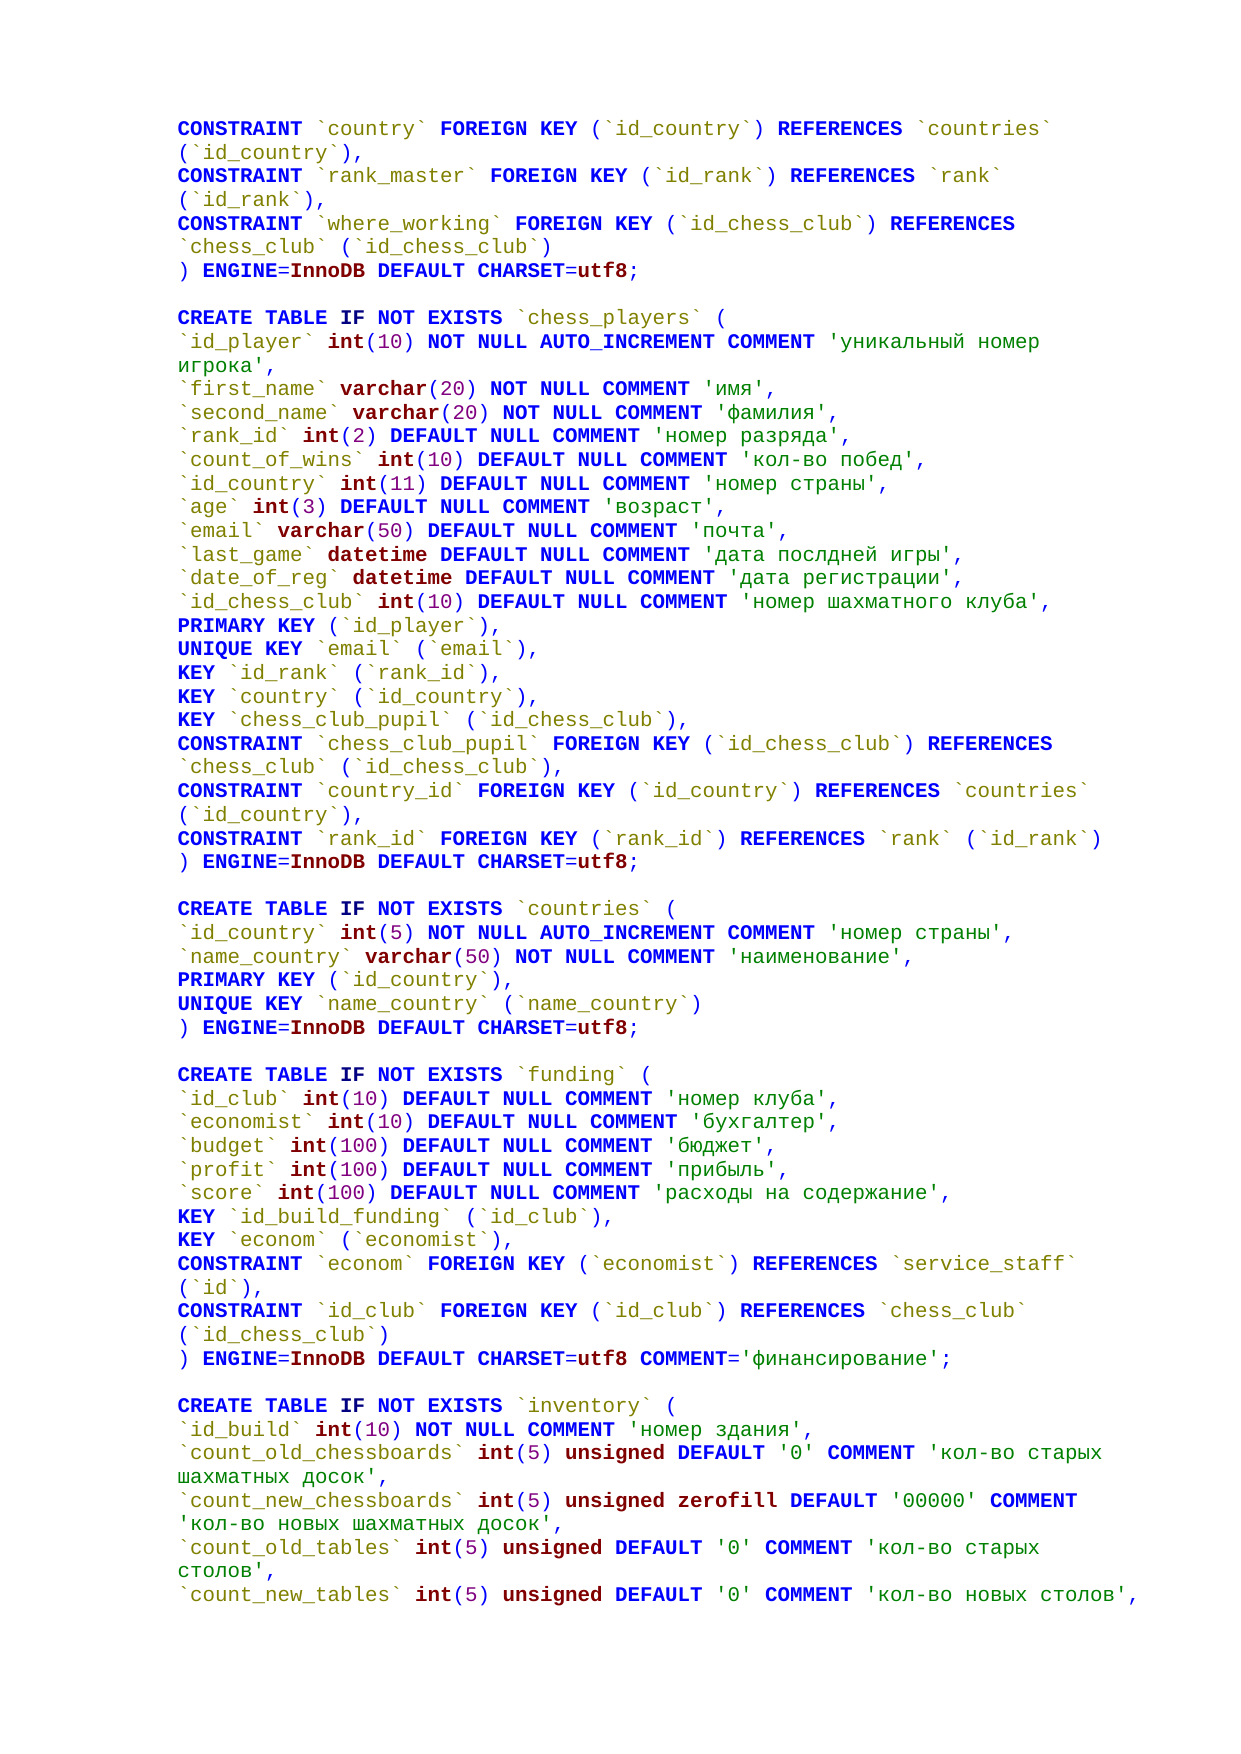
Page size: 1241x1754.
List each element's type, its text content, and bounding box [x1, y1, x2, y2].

text CONSTRAINT `country_id` FOREIGN KEY (`id_country`) REFERENCES `countries` (`id_country`), [177, 780, 1152, 827]
text `profit` int(100) DEFAULT NULL COMMENT 'прибыль', [177, 1158, 1152, 1182]
text ) ENGINE=InnoDB DEFAULT CHARSET=utf8; [177, 1017, 1152, 1040]
text KEY `econom` (`economist`), [177, 1229, 1152, 1253]
text `score` int(100) DEFAULT NULL COMMENT 'расходы на содержание', [177, 1182, 1152, 1206]
text `id_player` int(10) NOT NULL AUTO_INCREMENT COMMENT 'уникальный номер игрока', [177, 331, 1152, 378]
text `budget` int(100) DEFAULT NULL COMMENT 'бюджет', [177, 1135, 1152, 1158]
text `count_new_tables` int(5) unsigned DEFAULT '0' COMMENT 'кол-во новых столов', [177, 1584, 1152, 1608]
text KEY `country` (`id_country`), [177, 686, 1152, 709]
text CONSTRAINT `where_working` FOREIGN KEY (`id_chess_club`) REFERENCES `chess_club` (`id_chess_club`) [177, 213, 1152, 260]
text KEY `id_rank` (`rank_id`), [177, 662, 1152, 686]
text PRIMARY KEY (`id_player`), [177, 615, 1152, 638]
text `id_build` int(10) NOT NULL COMMENT 'номер здания', [177, 1419, 1152, 1442]
text `last_game` datetime DEFAULT NULL COMMENT 'дата послдней игры', [177, 544, 1152, 567]
text CONSTRAINT `id_club` FOREIGN KEY (`id_club`) REFERENCES `chess_club` (`id_chess_club`) [177, 1300, 1152, 1348]
text `count_of_wins` int(10) DEFAULT NULL COMMENT 'кол-во побед', [177, 449, 1152, 473]
text CONSTRAINT `econom` FOREIGN KEY (`economist`) REFERENCES `service_staff` (`id`), [177, 1253, 1152, 1300]
text ) ENGINE=InnoDB DEFAULT CHARSET=utf8; [177, 260, 1152, 284]
text `date_of_reg` datetime DEFAULT NULL COMMENT 'дата регистрации', [177, 567, 1152, 591]
text CONSTRAINT `chess_club_pupil` FOREIGN KEY (`id_chess_club`) REFERENCES `chess_club` (`id_chess_club`), [177, 733, 1152, 780]
text `age` int(3) DEFAULT NULL COMMENT 'возраст', [177, 496, 1152, 520]
text ) ENGINE=InnoDB DEFAULT CHARSET=utf8 COMMENT='финансирование'; [177, 1348, 1152, 1371]
text `count_old_chessboards` int(5) unsigned DEFAULT '0' COMMENT 'кол-во старых шахматных досок', [177, 1442, 1152, 1489]
text `id_club` int(10) DEFAULT NULL COMMENT 'номер клуба', [177, 1088, 1152, 1111]
text UNIQUE KEY `email` (`email`), [177, 638, 1152, 662]
text `id_chess_club` int(10) DEFAULT NULL COMMENT 'номер шахматного клуба', [177, 591, 1152, 615]
text `email` varchar(50) DEFAULT NULL COMMENT 'почта', [177, 520, 1152, 544]
text `id_country` int(5) NOT NULL AUTO_INCREMENT COMMENT 'номер страны', [177, 922, 1152, 946]
text `first_name` varchar(20) NOT NULL COMMENT 'имя', [177, 378, 1152, 402]
text `id_country` int(11) DEFAULT NULL COMMENT 'номер страны', [177, 473, 1152, 496]
text CREATE TABLE IF NOT EXISTS `inventory` ( [177, 1395, 1152, 1419]
text CONSTRAINT `rank_master` FOREIGN KEY (`id_rank`) REFERENCES `rank` (`id_rank`), [177, 165, 1152, 213]
text `count_old_tables` int(5) unsigned DEFAULT '0' COMMENT 'кол-во старых столов', [177, 1537, 1152, 1584]
text `economist` int(10) DEFAULT NULL COMMENT 'бухгалтер', [177, 1111, 1152, 1135]
text CONSTRAINT `rank_id` FOREIGN KEY (`rank_id`) REFERENCES `rank` (`id_rank`) [177, 827, 1152, 851]
text KEY `id_build_funding` (`id_club`), [177, 1206, 1152, 1229]
text `name_country` varchar(50) NOT NULL COMMENT 'наименование', [177, 946, 1152, 969]
text `rank_id` int(2) DEFAULT NULL COMMENT 'номер разряда', [177, 426, 1152, 449]
text KEY `chess_club_pupil` (`id_chess_club`), [177, 709, 1152, 733]
text ) ENGINE=InnoDB DEFAULT CHARSET=utf8; [177, 851, 1152, 875]
text CREATE TABLE IF NOT EXISTS `countries` ( [177, 898, 1152, 922]
text `second_name` varchar(20) NOT NULL COMMENT 'фамилия', [177, 402, 1152, 426]
text CREATE TABLE IF NOT EXISTS `funding` ( [177, 1064, 1152, 1088]
text `count_new_chessboards` int(5) unsigned zerofill DEFAULT '00000' COMMENT 'кол-во новых шахматных досок', [177, 1489, 1152, 1537]
text CREATE TABLE IF NOT EXISTS `chess_players` ( [177, 307, 1152, 331]
text CONSTRAINT `country` FOREIGN KEY (`id_country`) REFERENCES `countries` (`id_country`), [177, 118, 1152, 165]
text UNIQUE KEY `name_country` (`name_country`) [177, 993, 1152, 1017]
text PRIMARY KEY (`id_country`), [177, 969, 1152, 993]
